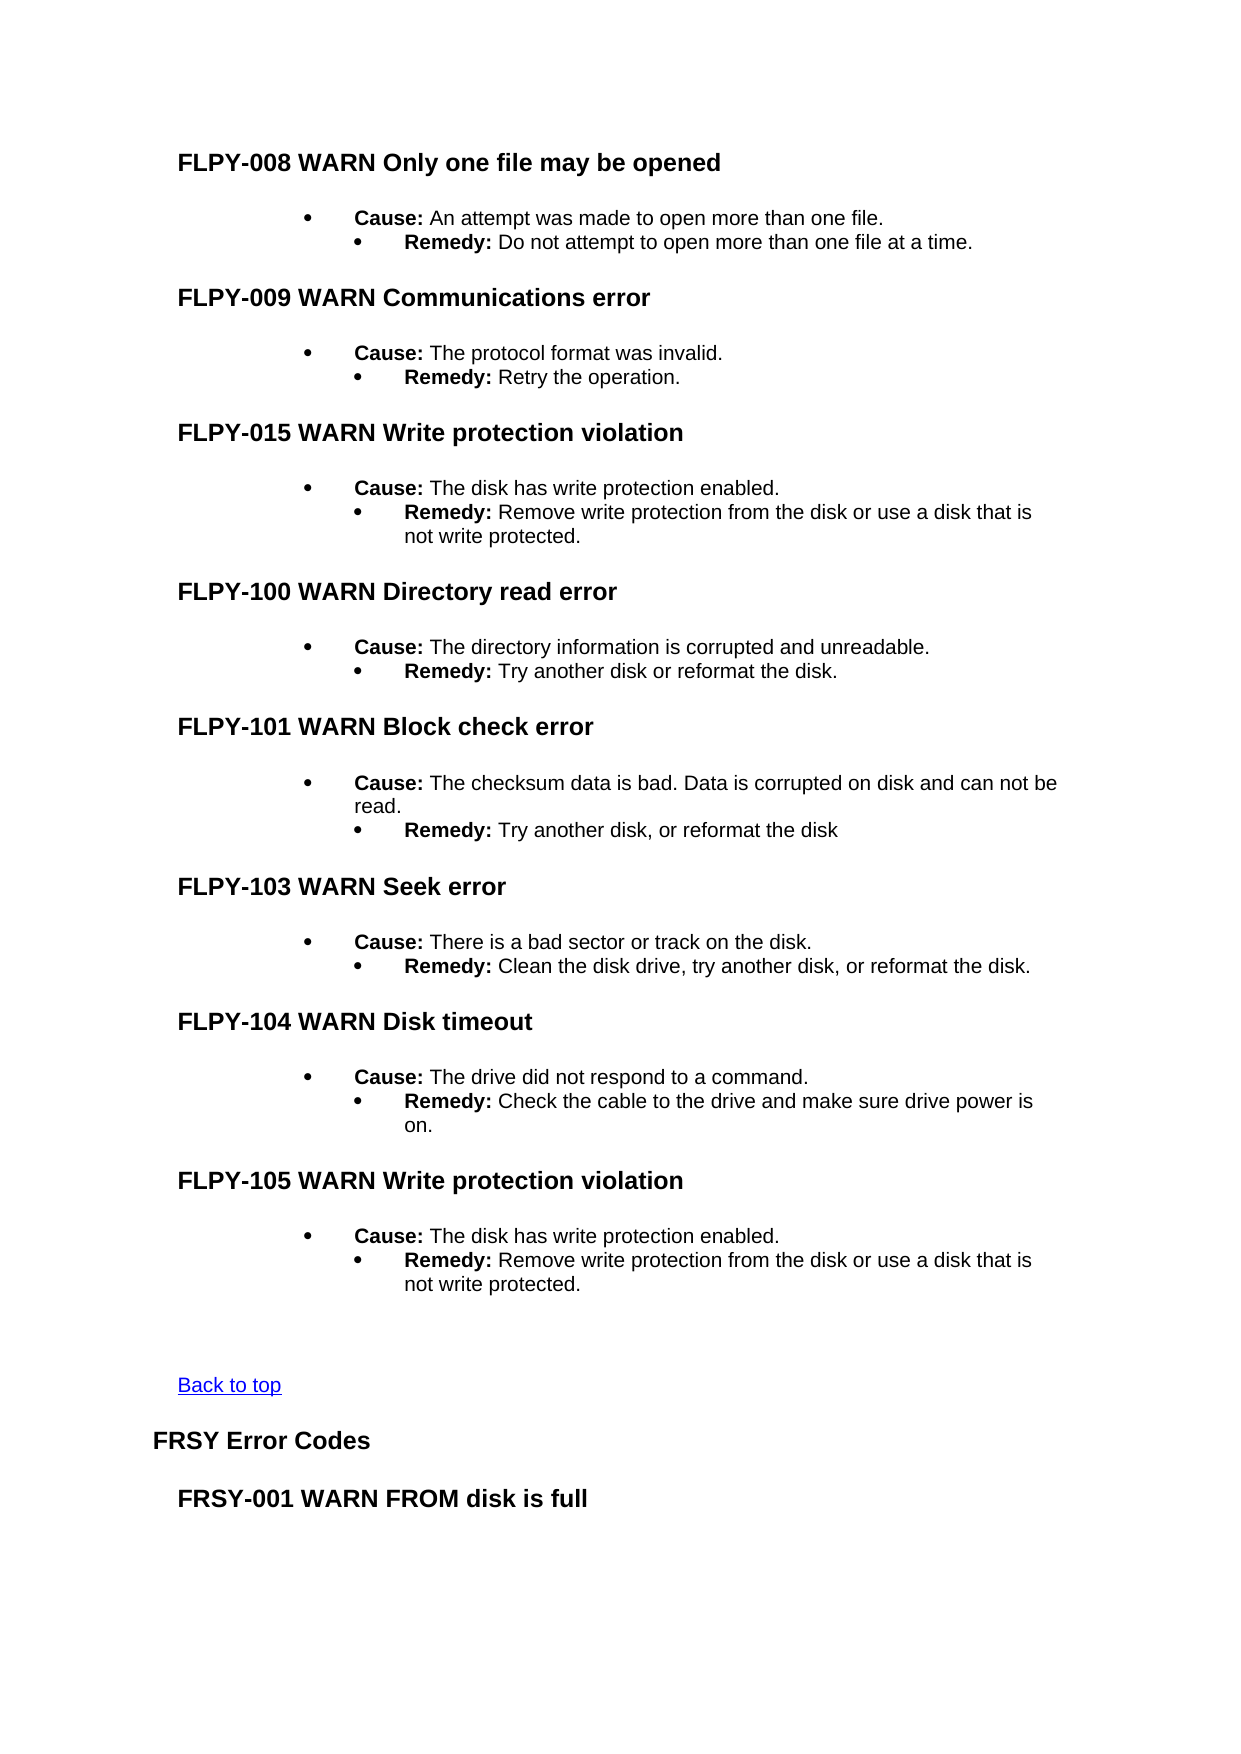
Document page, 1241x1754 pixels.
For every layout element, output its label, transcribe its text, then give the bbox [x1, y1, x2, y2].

text FLPY-101 WARN Block check error [177, 712, 1063, 741]
list Cause: The directory information is corrupted and unreadable. [304, 635, 1063, 659]
text FLPY-009 WARN Communications error [177, 283, 1063, 312]
list Cause: The protocol format was invalid. [304, 341, 1063, 365]
list Remedy: Try another disk or reformat the disk. [354, 659, 1063, 683]
list Remedy: Check the cable to the drive and make sure drive power is on. [354, 1089, 1063, 1137]
list Remedy: Do not attempt to open more than one file at a time. [354, 229, 1063, 254]
list Remedy: Remove write protection from the disk or use a disk that is not write protected. [354, 500, 1063, 548]
text FLPY-105 WARN Write protection violation [177, 1166, 1063, 1195]
list Cause: The disk has write protection enabled. [304, 1224, 1063, 1248]
text Back to top [177, 1325, 1063, 1397]
list Remedy: Try another disk, or reformat the disk [354, 818, 1063, 842]
list Cause: The disk has write protection enabled. [304, 476, 1063, 500]
text FRSY-001 WARN FROM disk is full [177, 1484, 1063, 1513]
text FLPY-103 WARN Seek error [177, 872, 1063, 900]
list Cause: There is a bad sector or track on the disk. [304, 929, 1063, 953]
text FLPY-008 WARN Only one file may be opened [177, 148, 1063, 176]
list Cause: The drive did not respond to a command. [304, 1065, 1063, 1089]
list Cause: An attempt was made to open more than one file. [304, 206, 1063, 229]
list Cause: The checksum data is bad. Data is corrupted on disk and can not be read. [304, 770, 1063, 818]
text FLPY-100 WARN Directory read error [177, 577, 1063, 606]
list Remedy: Clean the disk drive, try another disk, or reformat the disk. [354, 953, 1063, 978]
text FRSY Error Codes [153, 1426, 1063, 1455]
list Remedy: Retry the operation. [354, 365, 1063, 389]
text FLPY-104 WARN Disk timeout [177, 1007, 1063, 1036]
text FLPY-015 WARN Write protection violation [177, 418, 1063, 447]
list Remedy: Remove write protection from the disk or use a disk that is not write protected. [354, 1248, 1063, 1296]
